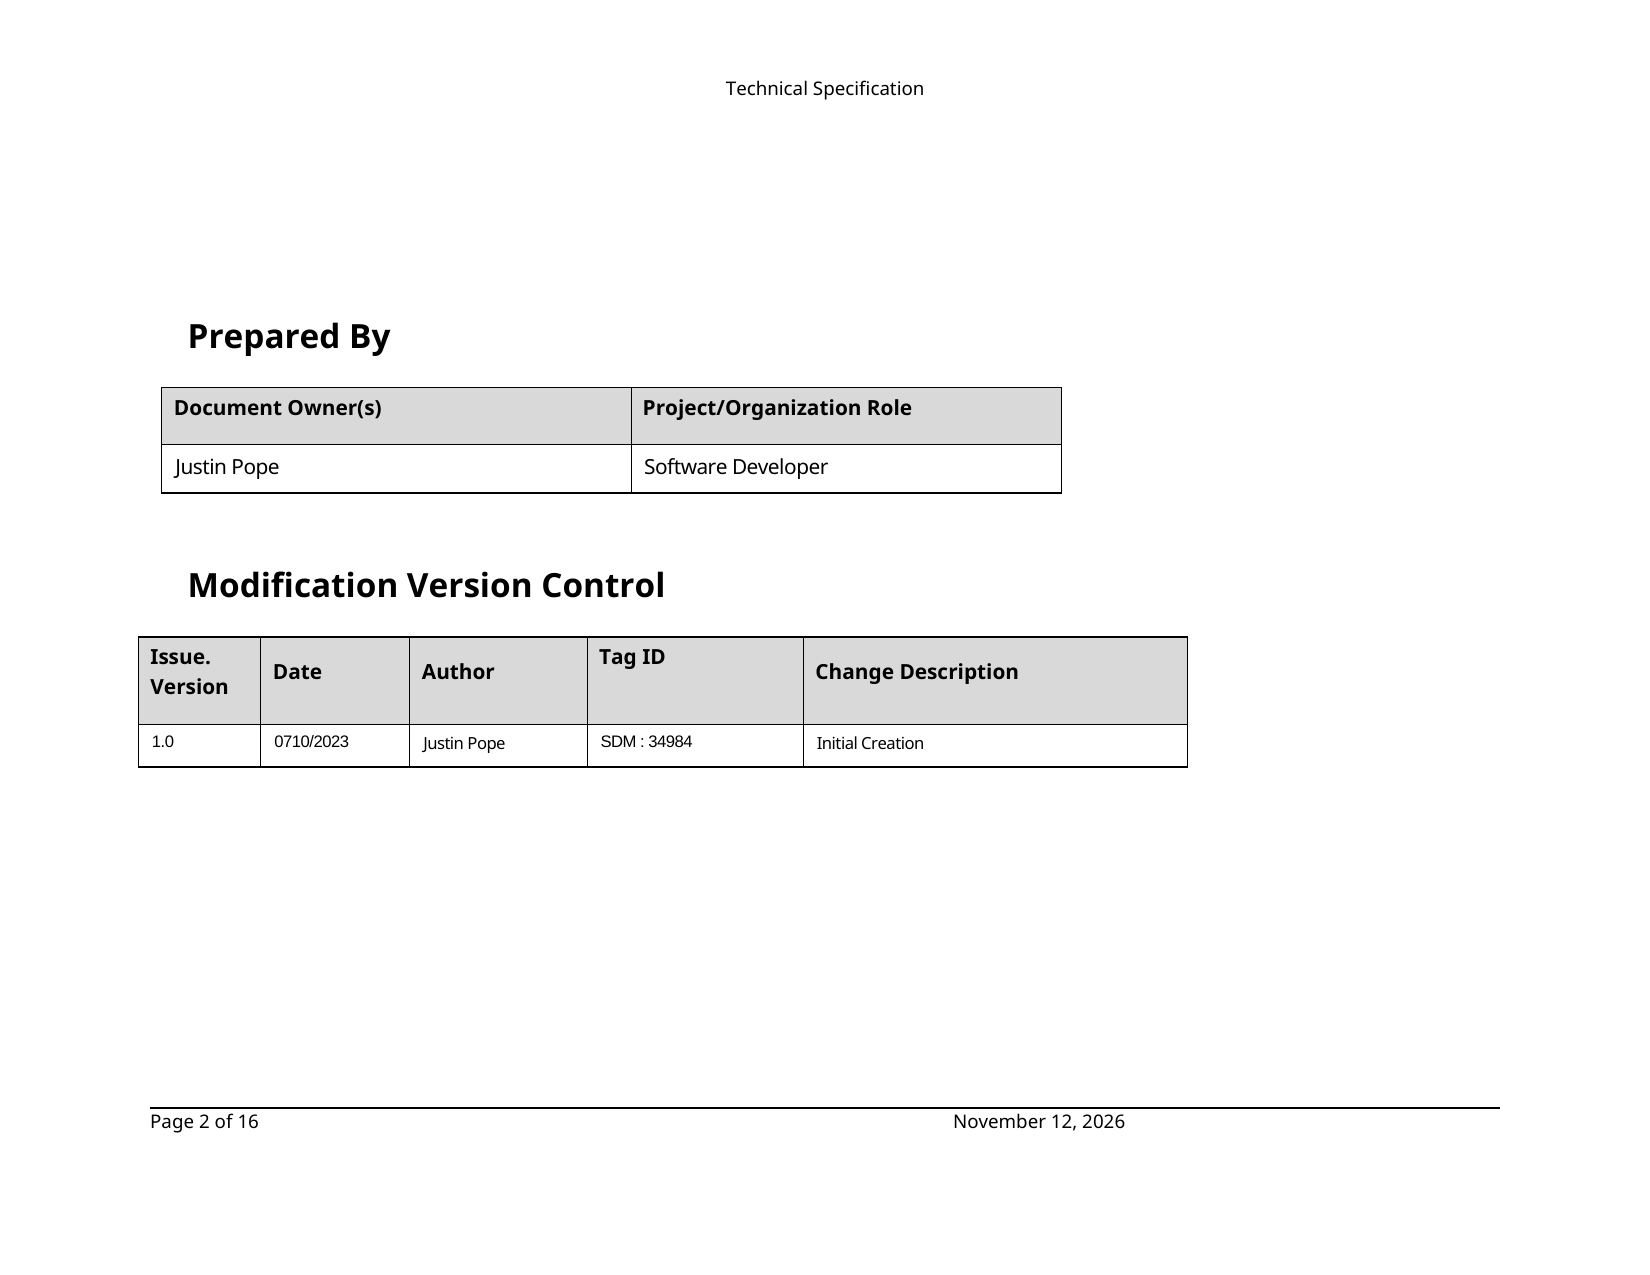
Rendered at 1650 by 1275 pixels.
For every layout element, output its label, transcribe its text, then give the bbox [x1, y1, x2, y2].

table_cell Justin Pope [410, 725, 587, 766]
subtitle Modification Version Control [187, 562, 1500, 607]
table_cell 0710/2023 [261, 725, 409, 766]
table_header Date [261, 638, 409, 724]
table_header Author [410, 638, 587, 724]
table_header Document Owner(s) [162, 388, 631, 444]
table_header Issue. Version [139, 638, 260, 724]
table_cell Software Developer [632, 445, 1061, 492]
table_header Change Description [804, 638, 1187, 724]
table_cell 1.0 [139, 725, 260, 766]
table_cell Initial Creation [804, 725, 1187, 766]
table_header Tag ID [588, 638, 803, 724]
table_header Project/Organization Role [632, 388, 1061, 444]
subtitle Prepared By [187, 313, 1500, 358]
table_cell SDM : 34984 [588, 725, 803, 766]
table_cell Justin Pope [162, 445, 631, 492]
